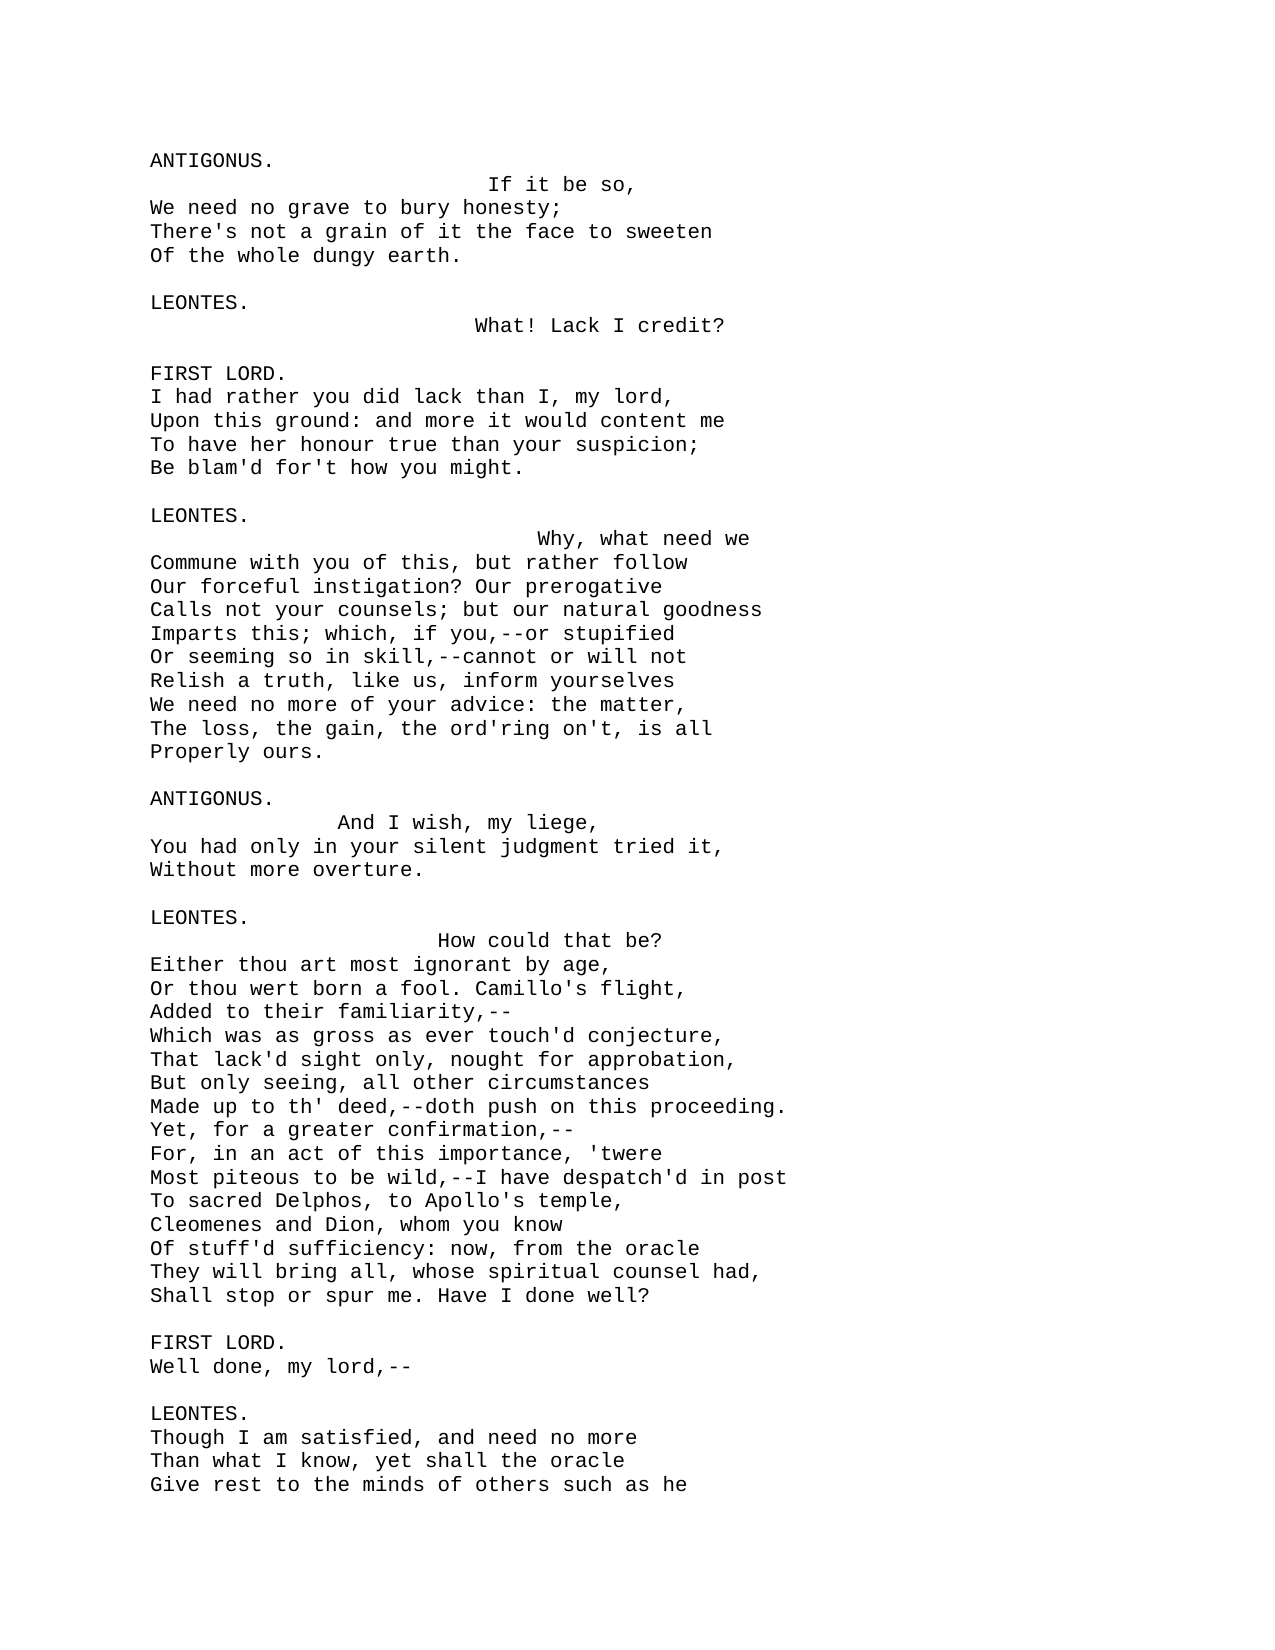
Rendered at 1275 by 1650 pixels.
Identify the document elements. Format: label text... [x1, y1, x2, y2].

text The loss, the gain, the ord'ring on't, is all [150, 717, 1125, 741]
text ANTIGONUS. [150, 788, 1125, 812]
text Well done, my lord,-- [150, 1356, 1125, 1379]
text Relish a truth, like us, inform yourselves [150, 670, 1125, 694]
text Properly ours. [150, 741, 1125, 765]
text ANTIGONUS. [150, 150, 1125, 174]
text Or thou wert born a fool. Camillo's flight, [150, 978, 1125, 1001]
text Either thou art most ignorant by age, [150, 954, 1125, 978]
text Imparts this; which, if you,--or stupified [150, 623, 1125, 647]
text They will bring all, whose spiritual counsel had, [150, 1261, 1125, 1285]
text Most piteous to be wild,--I have despatch'd in post [150, 1167, 1125, 1190]
text FIRST LORD. [150, 1332, 1125, 1356]
text Be blam'd for't how you might. [150, 457, 1125, 481]
text Or seeming so in skill,--cannot or will not [150, 647, 1125, 670]
text Though I am satisfied, and need no more [150, 1427, 1125, 1451]
text You had only in your silent judgment tried it, [150, 836, 1125, 859]
text Give rest to the minds of others such as he [150, 1474, 1125, 1498]
text How could that be? [150, 930, 1125, 954]
text Cleomenes and Dion, whom you know [150, 1214, 1125, 1238]
text Made up to th' deed,--doth push on this proceeding. [150, 1096, 1125, 1119]
text Which was as gross as ever touch'd conjecture, [150, 1025, 1125, 1048]
text Without more overture. [150, 859, 1125, 883]
text Than what I know, yet shall the oracle [150, 1451, 1125, 1474]
text LEONTES. [150, 505, 1125, 528]
text Calls not your counsels; but our natural goodness [150, 599, 1125, 623]
text FIRST LORD. [150, 363, 1125, 386]
text To have her honour true than your suspicion; [150, 434, 1125, 457]
text Of the whole dungy earth. [150, 244, 1125, 268]
text Of stuff'd sufficiency: now, from the oracle [150, 1238, 1125, 1261]
text Upon this ground: and more it would content me [150, 410, 1125, 434]
text Commune with you of this, but rather follow [150, 552, 1125, 576]
text For, in an act of this importance, 'twere [150, 1143, 1125, 1167]
text LEONTES. [150, 1403, 1125, 1427]
text Yet, for a greater confirmation,-- [150, 1119, 1125, 1143]
text We need no more of your advice: the matter, [150, 694, 1125, 717]
text There's not a grain of it the face to sweeten [150, 221, 1125, 244]
text LEONTES. [150, 292, 1125, 316]
text What! Lack I credit? [150, 316, 1125, 339]
text I had rather you did lack than I, my lord, [150, 386, 1125, 410]
text Shall stop or spur me. Have I done well? [150, 1285, 1125, 1309]
text Added to their familiarity,-- [150, 1001, 1125, 1025]
text LEONTES. [150, 907, 1125, 930]
text That lack'd sight only, nought for approbation, [150, 1048, 1125, 1072]
text We need no grave to bury honesty; [150, 197, 1125, 221]
text Why, what need we [150, 528, 1125, 552]
text But only seeing, all other circumstances [150, 1072, 1125, 1096]
text If it be so, [150, 174, 1125, 197]
text Our forceful instigation? Our prerogative [150, 576, 1125, 599]
text And I wish, my liege, [150, 812, 1125, 836]
text To sacred Delphos, to Apollo's temple, [150, 1190, 1125, 1214]
